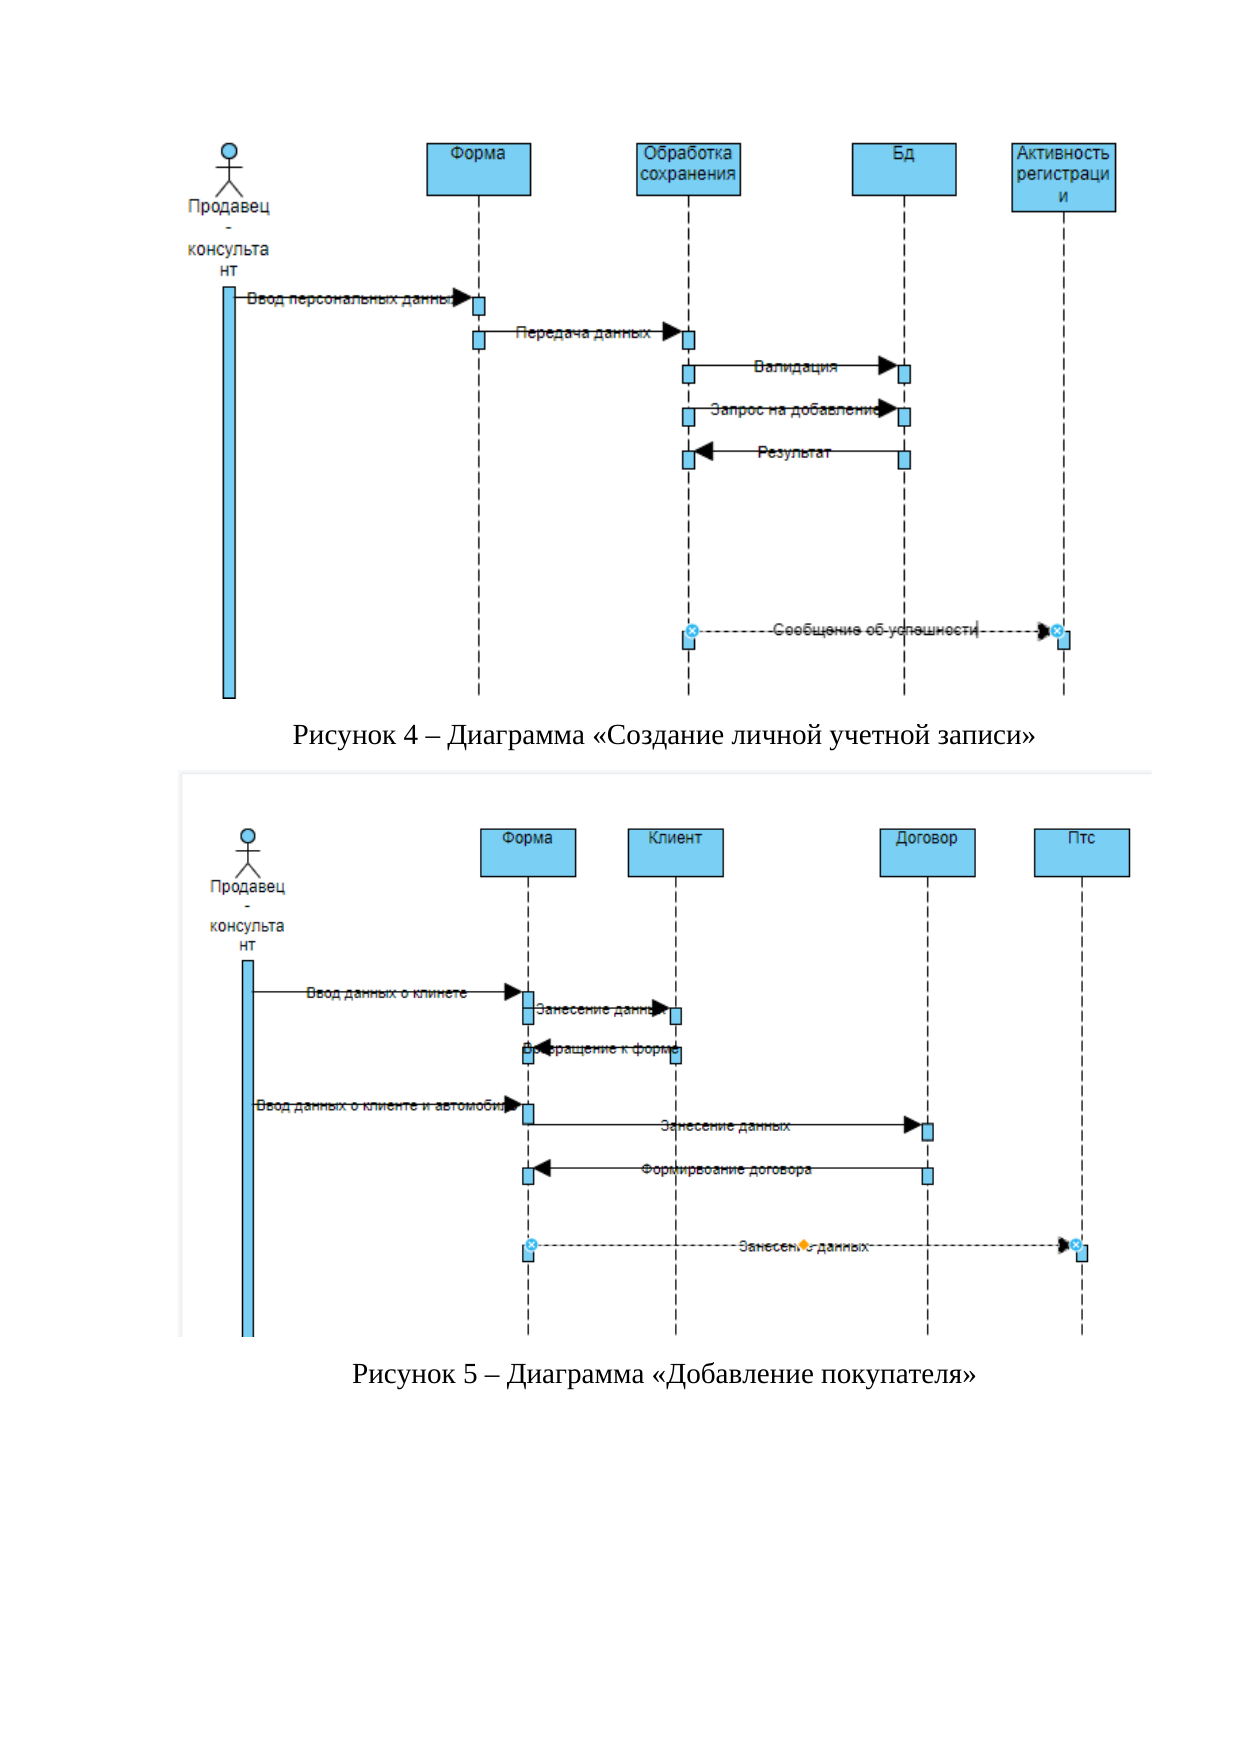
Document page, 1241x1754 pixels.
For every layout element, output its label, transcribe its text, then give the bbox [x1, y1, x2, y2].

picture [177, 118, 1152, 699]
picture [177, 770, 1152, 1337]
text Рисунок 4 – Диаграмма «Создание личной учетной записи» [177, 717, 1152, 751]
text Рисунок 5 – Диаграмма «Добавление покупателя» [177, 1356, 1152, 1389]
